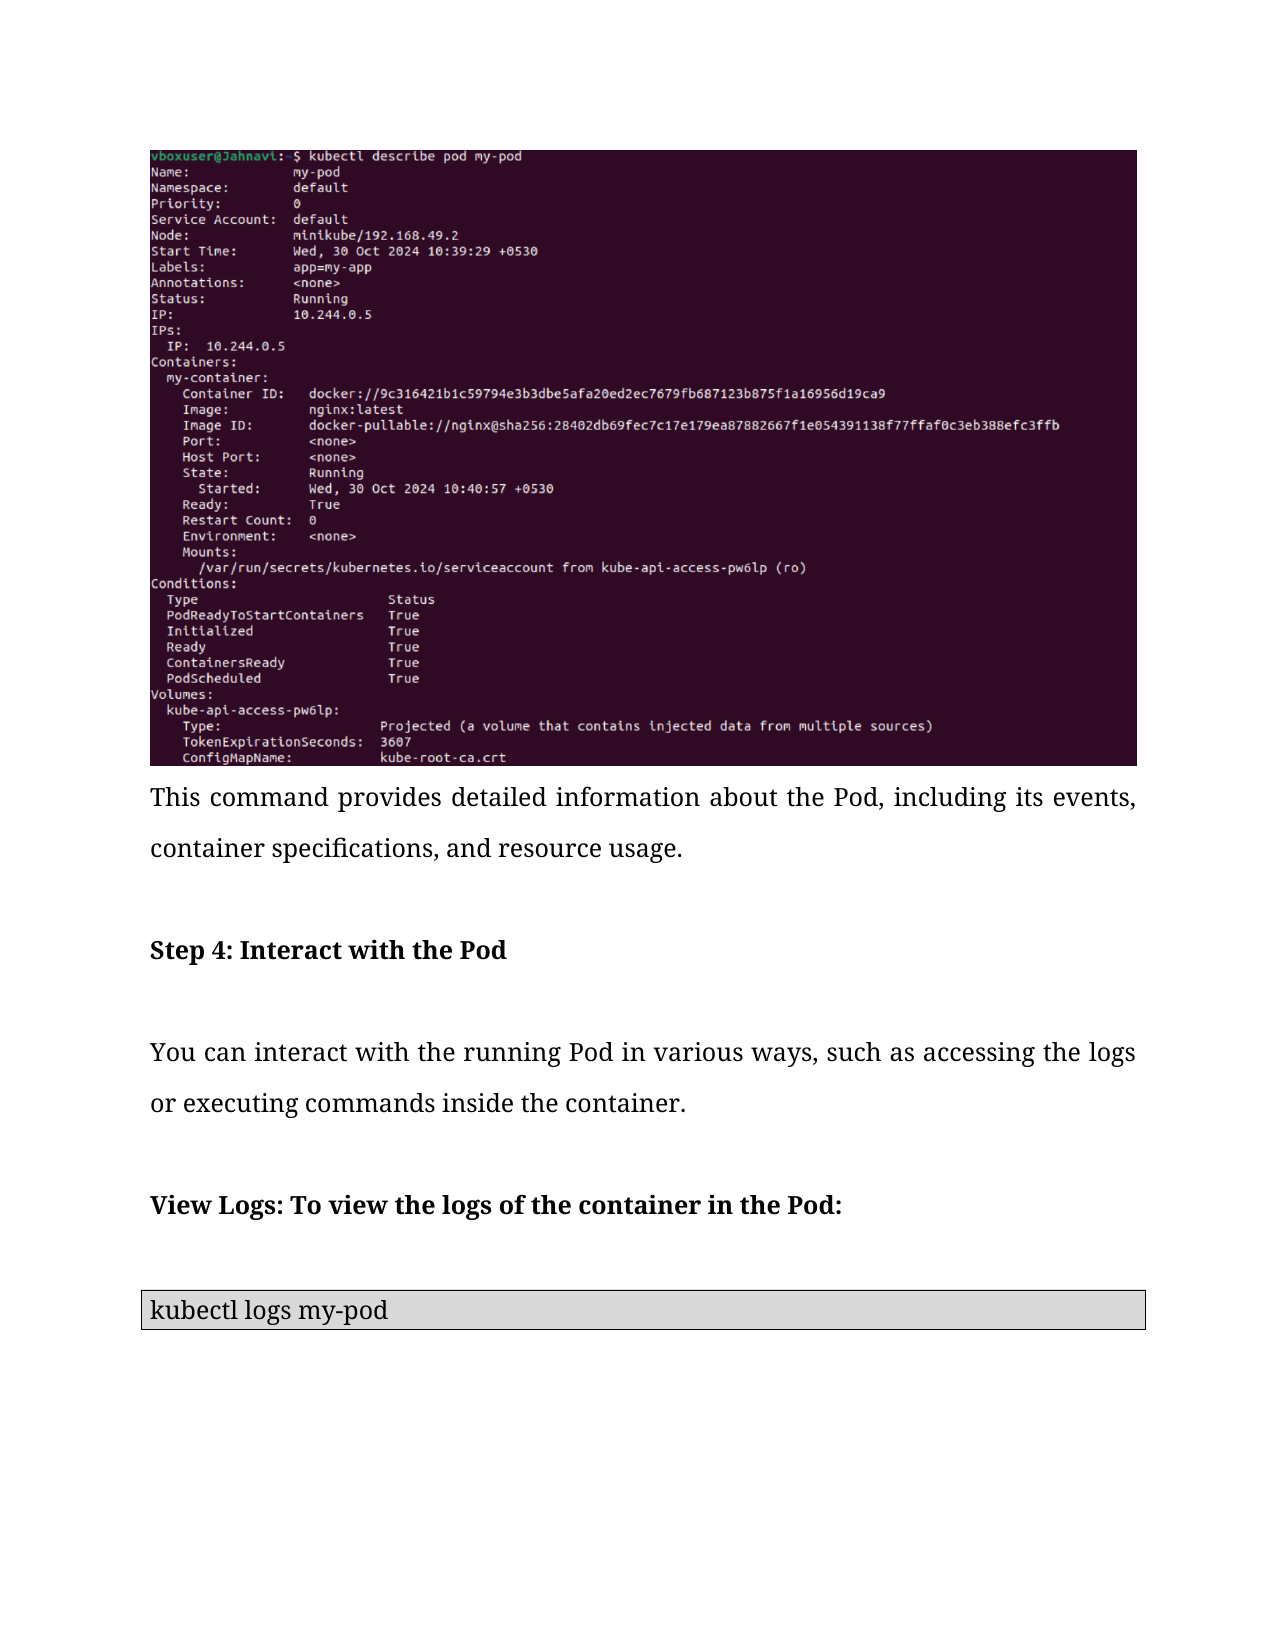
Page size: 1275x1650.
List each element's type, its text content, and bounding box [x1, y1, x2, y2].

text kubectl logs my-pod [142, 1291, 1145, 1329]
picture [150, 150, 1137, 766]
text This command provides detailed information about the Pod, including its events, container specifications, and resource usage. [150, 779, 1137, 864]
text Step 4: Interact with the Pod [150, 932, 1137, 966]
text You can interact with the running Pod in various ways, such as accessing the logs or executing commands inside the container. [150, 1034, 1137, 1119]
text View Logs: To view the logs of the container in the Pod: [150, 1187, 1137, 1222]
